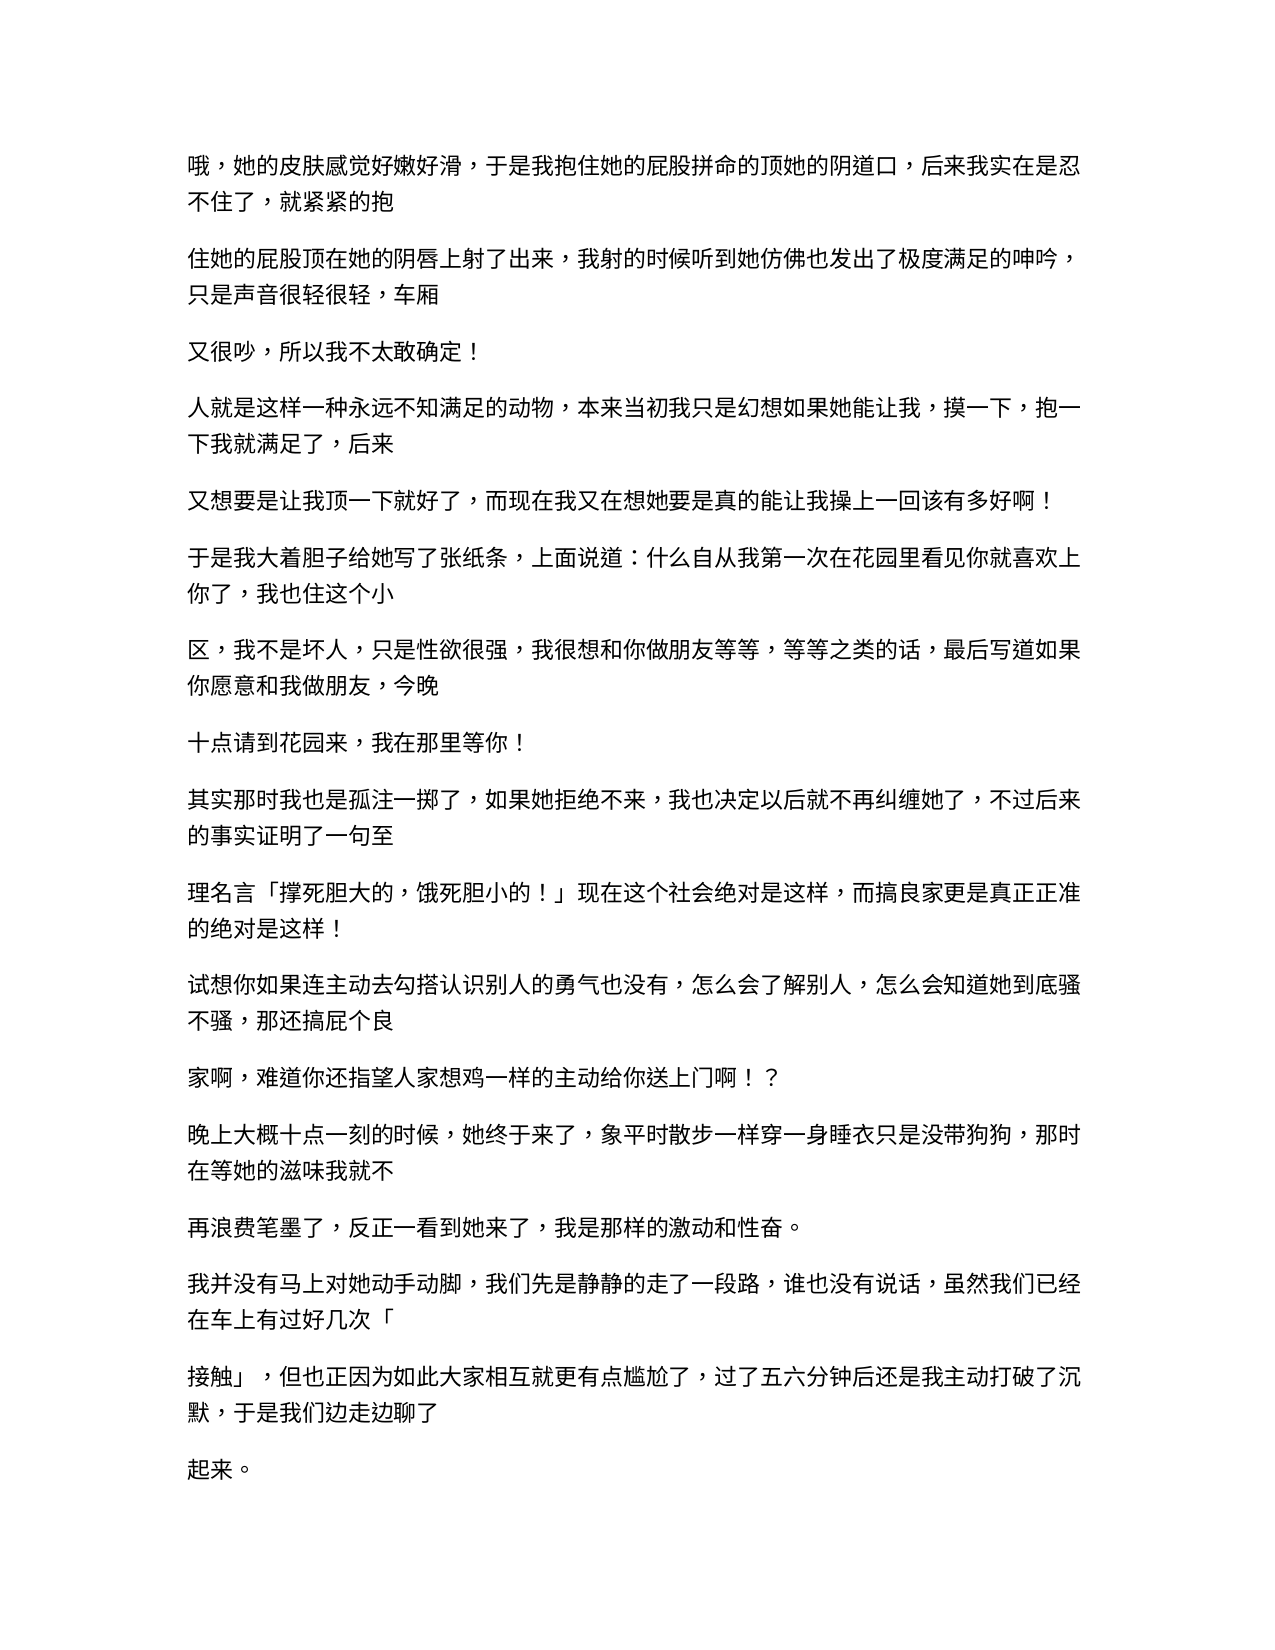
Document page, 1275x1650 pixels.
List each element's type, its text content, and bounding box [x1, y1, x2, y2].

text 十点请到花园来，我在那里等你！ [187, 727, 1087, 758]
text 于是我大着胆子给她写了张纸条，上面说道：什么自从我第一次在花园里看见你就喜欢上你了，我也住这个小 [187, 542, 1087, 609]
text 又很吵，所以我不太敢确定！ [187, 335, 1087, 367]
text 又想要是让我顶一下就好了，而现在我又在想她要是真的能让我操上一回该有多好啊！ [187, 485, 1087, 516]
text 起来。 [187, 1454, 1087, 1485]
text 晚上大概十点一刻的时候，她终于来了，象平时散步一样穿一身睡衣只是没带狗狗，那时在等她的滋味我就不 [187, 1119, 1087, 1186]
text 接触」，但也正因为如此大家相互就更有点尴尬了，过了五六分钟后还是我主动打破了沉默，于是我们边走边聊了 [187, 1361, 1087, 1428]
text 住她的屁股顶在她的阴唇上射了出来，我射的时候听到她仿佛也发出了极度满足的呻吟，只是声音很轻很轻，车厢 [187, 243, 1087, 310]
text 其实那时我也是孤注一掷了，如果她拒绝不来，我也决定以后就不再纠缠她了，不过后来的事实证明了一句至 [187, 784, 1087, 851]
text 区，我不是坏人，只是性欲很强，我很想和你做朋友等等，等等之类的话，最后写道如果你愿意和我做朋友，今晚 [187, 634, 1087, 702]
text 家啊，难道你还指望人家想鸡一样的主动给你送上门啊！？ [187, 1062, 1087, 1093]
text 我并没有马上对她动手动脚，我们先是静静的走了一段路，谁也没有说话，虽然我们已经在车上有过好几次「 [187, 1268, 1087, 1335]
text 理名言「撑死胆大的，饿死胆小的！」现在这个社会绝对是这样，而搞良家更是真正正准的绝对是这样！ [187, 877, 1087, 944]
text 哦，她的皮肤感觉好嫩好滑，于是我抱住她的屁股拼命的顶她的阴道口，后来我实在是忍不住了，就紧紧的抱 [187, 150, 1087, 217]
text 人就是这样一种永远不知满足的动物，本来当初我只是幻想如果她能让我，摸一下，抱一下我就满足了，后来 [187, 392, 1087, 459]
text 再浪费笔墨了，反正一看到她来了，我是那样的激动和性奋。 [187, 1211, 1087, 1243]
text 试想你如果连主动去勾搭认识别人的勇气也没有，怎么会了解别人，怎么会知道她到底骚不骚，那还搞屁个良 [187, 969, 1087, 1036]
